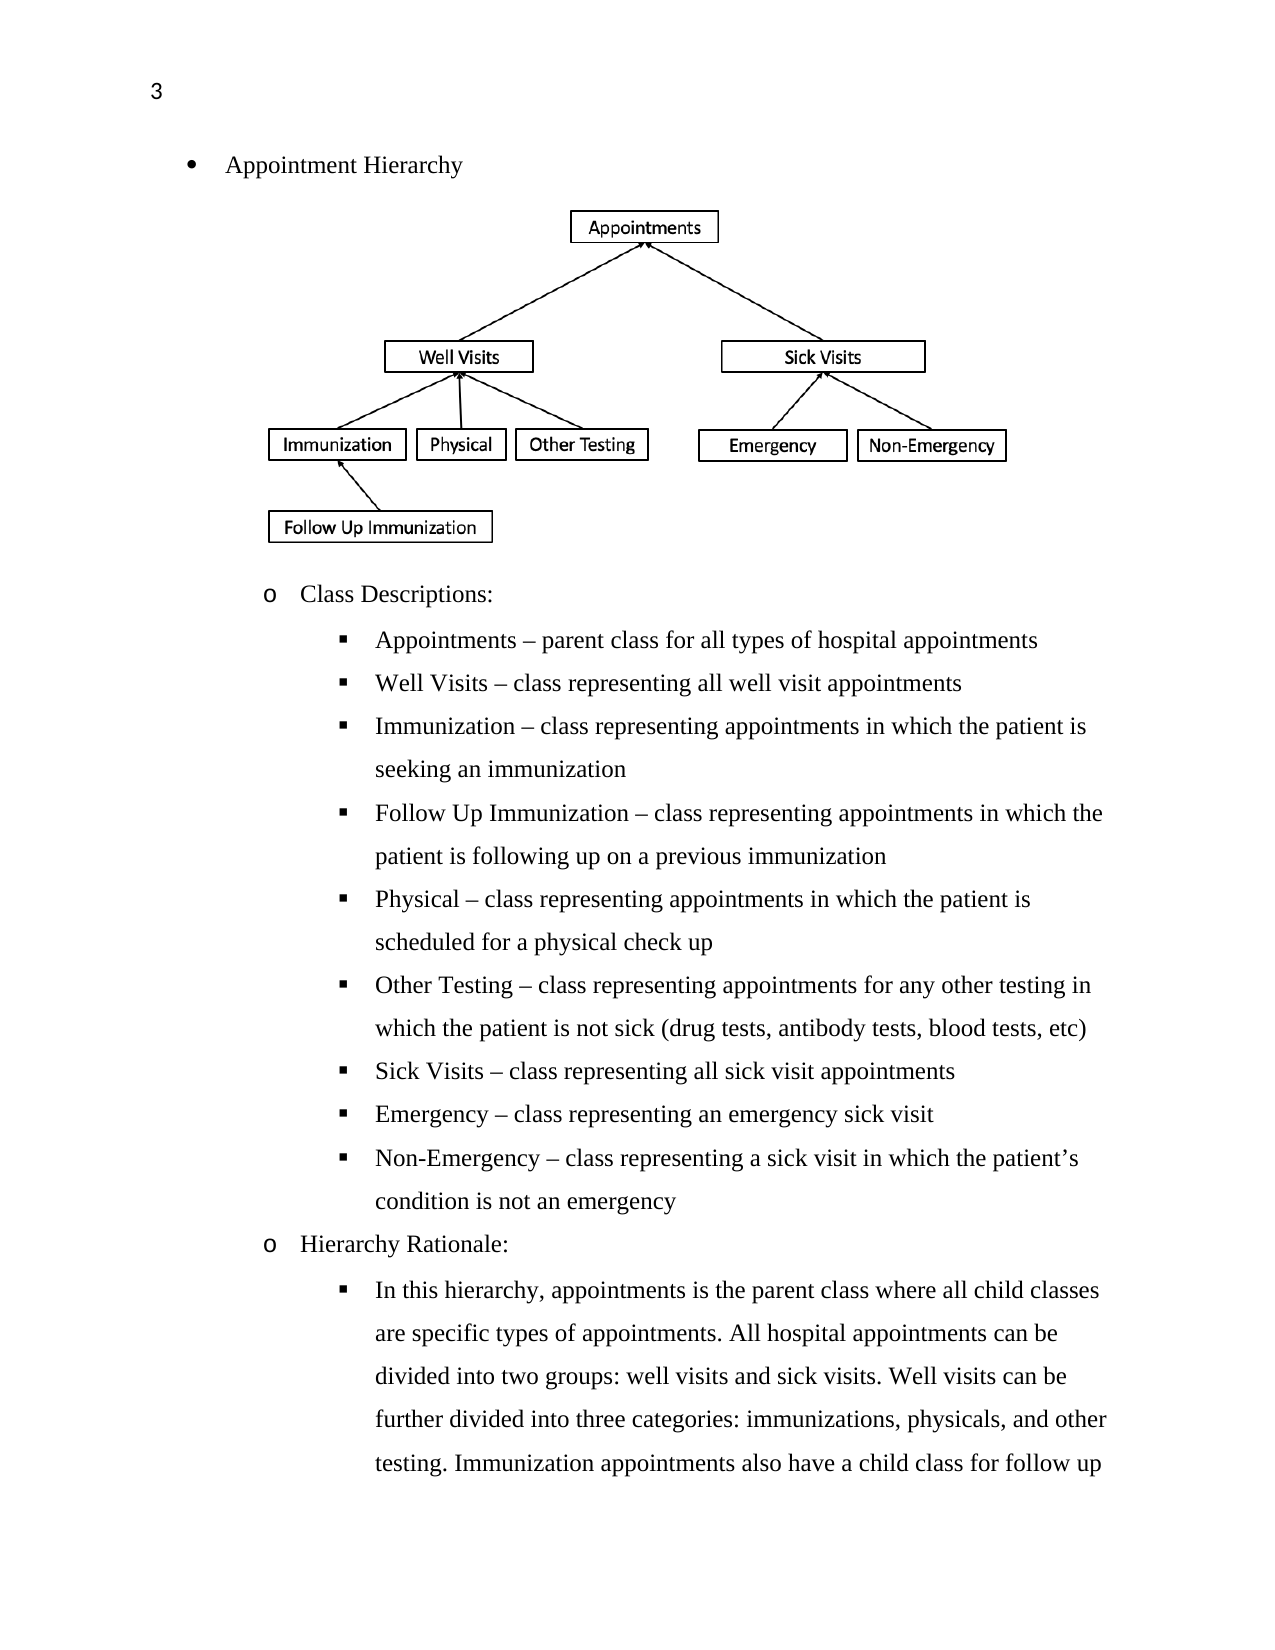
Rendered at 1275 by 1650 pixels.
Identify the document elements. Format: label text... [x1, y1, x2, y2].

list Sick Visits – class representing all sick visit appointments [337, 1056, 1125, 1085]
picture [244, 193, 1031, 564]
list Physical – class representing appointments in which the patient is scheduled for a physical check up [337, 884, 1125, 956]
list Class Descriptions: [262, 579, 1125, 610]
list Appointment Hierarchy [187, 150, 1125, 179]
list Well Visits – class representing all well visit appointments [337, 668, 1125, 697]
list Appointments – parent class for all types of hospital appointments [337, 625, 1125, 654]
list Non-Emergency – class representing a sick visit in which the patient’s condition is not an emergency [337, 1143, 1125, 1214]
list Other Testing – class representing appointments for any other testing in which the patient is not sick (drug tests, antibody tests, blood tests, etc) [337, 970, 1125, 1042]
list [337, 1275, 1125, 1476]
list Emergency – class representing an emergency sick visit [337, 1099, 1125, 1128]
list Follow Up Immunization – class representing appointments in which the patient is following up on a previous immunization [337, 798, 1125, 869]
list Immunization – class representing appointments in which the patient is seeking an immunization [337, 711, 1125, 783]
list Hierarchy Rationale: [262, 1229, 1125, 1260]
